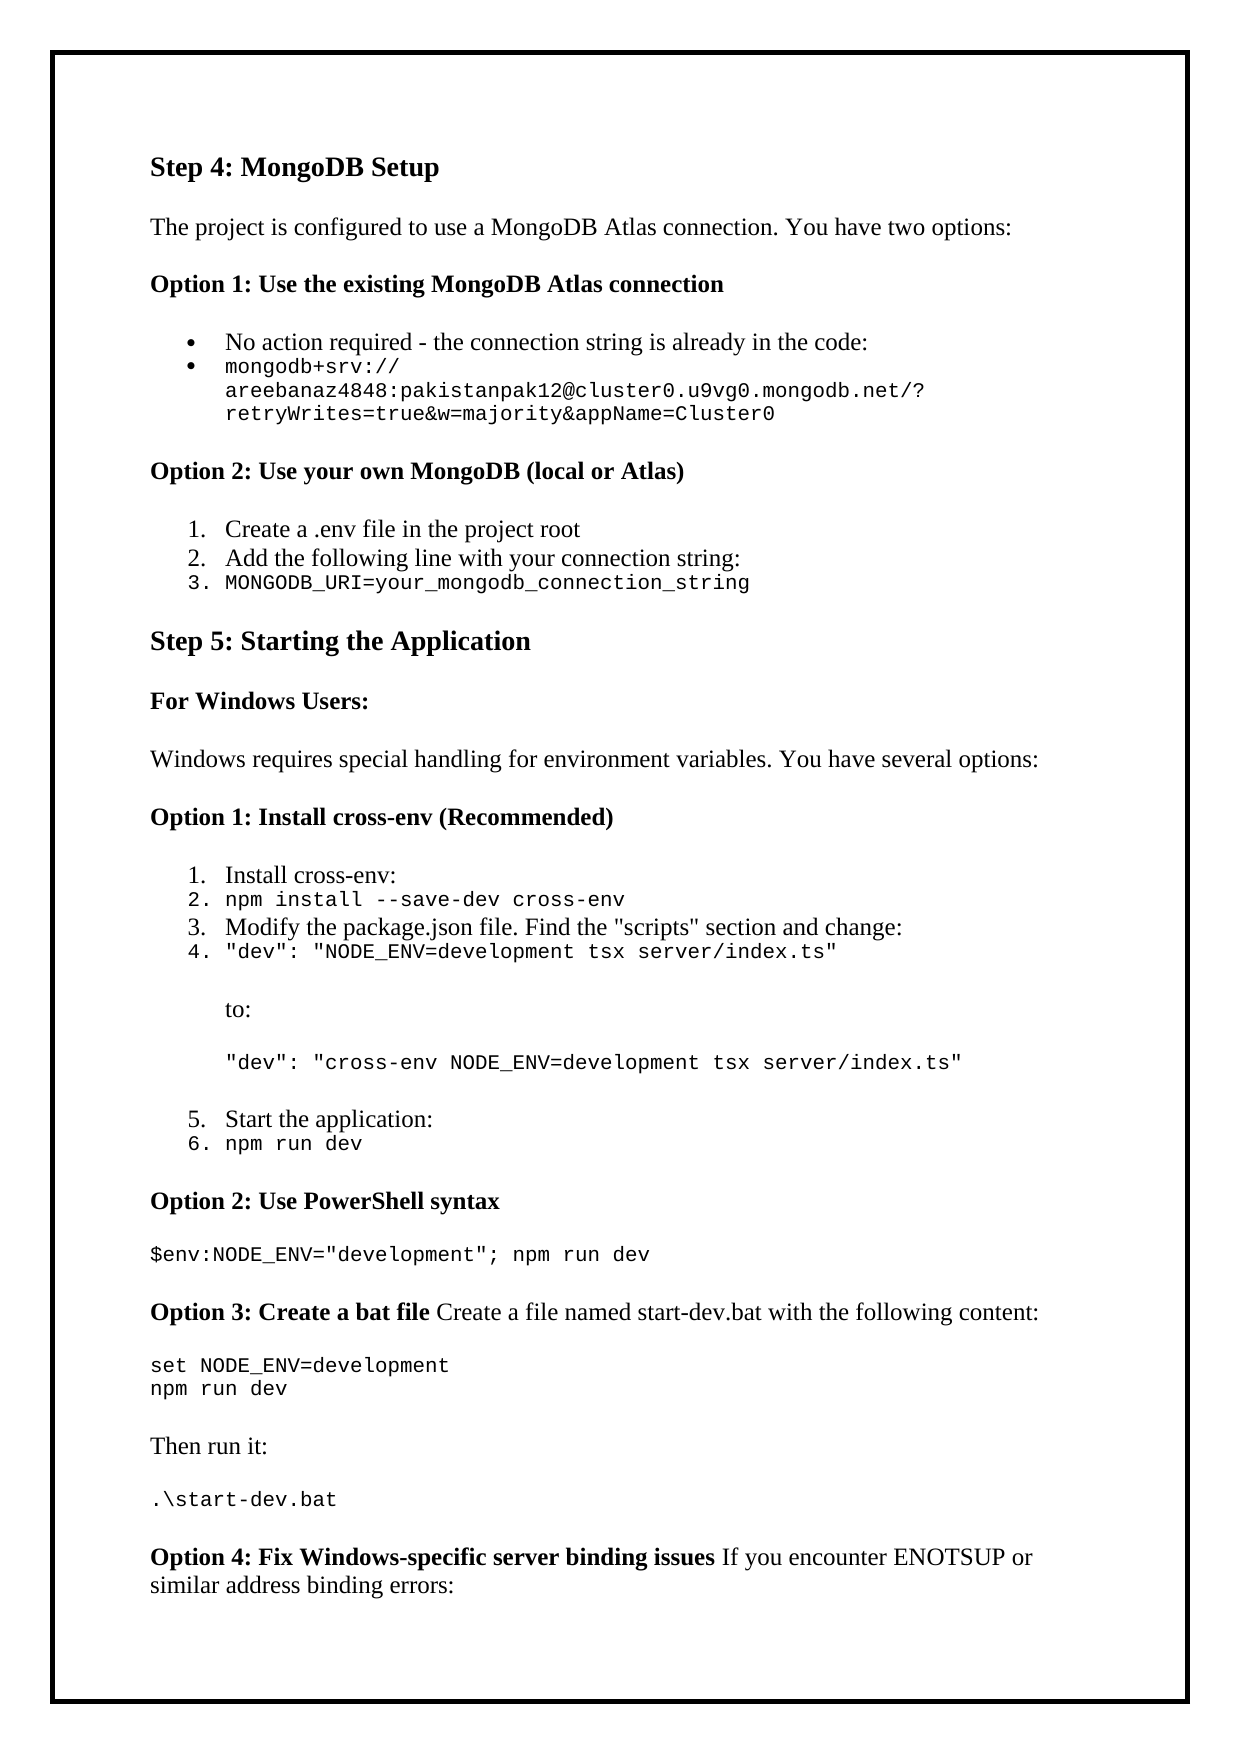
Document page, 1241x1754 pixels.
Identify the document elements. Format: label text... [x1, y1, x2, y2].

text For Windows Users: [150, 686, 1090, 715]
text Option 1: Install cross-env (Recommended) [150, 802, 1090, 831]
list No action required - the connection string is already in the code: [187, 327, 1090, 356]
list MONGODB_URI=your_mongodb_connection_string [187, 572, 1090, 595]
text set NODE_ENV=development [150, 1355, 1090, 1378]
text Windows requires special handling for environment variables. You have several options: [150, 744, 1090, 773]
list npm install --save-dev cross-env [187, 888, 1090, 912]
text Option 2: Use your own MongoDB (local or Atlas) [150, 456, 1090, 485]
text Option 3: Create a bat file Create a file named start-dev.bat with the following content: [150, 1297, 1090, 1326]
list "dev": "NODE_ENV=development tsx server/index.ts" [187, 941, 1090, 964]
text Step 4: MongoDB Setup [150, 150, 1090, 182]
list Add the following line with your connection string: [187, 543, 1090, 572]
text The project is configured to use a MongoDB Atlas connection. You have two options: [150, 212, 1090, 240]
list Start the application: [187, 1104, 1090, 1133]
text Option 2: Use PowerShell syntax [150, 1186, 1090, 1215]
list Install cross-env: [187, 860, 1090, 888]
list Create a .env file in the project root [187, 514, 1090, 543]
text Option 1: Use the existing MongoDB Atlas connection [150, 269, 1090, 298]
text Step 5: Starting the Application [150, 624, 1090, 657]
list Modify the package.json file. Find the "scripts" section and change: [187, 912, 1090, 941]
text Option 4: Fix Windows-specific server binding issues If you encounter ENOTSUP or similar address binding errors: [150, 1542, 1090, 1599]
text .\start-dev.bat [150, 1489, 1090, 1513]
list mongodb+srv://areebanaz4848:pakistanpak12@cluster0.u9vg0.mongodb.net/?retryWrites=true&w=majority&appName=Cluster0 [187, 356, 1090, 427]
list npm run dev [187, 1133, 1090, 1157]
text npm run dev [150, 1378, 1090, 1402]
text "dev": "cross-env NODE_ENV=development tsx server/index.ts" [225, 1052, 1090, 1075]
text Then run it: [150, 1431, 1090, 1460]
text to: [225, 994, 1090, 1022]
text $env:NODE_ENV="development"; npm run dev [150, 1244, 1090, 1268]
